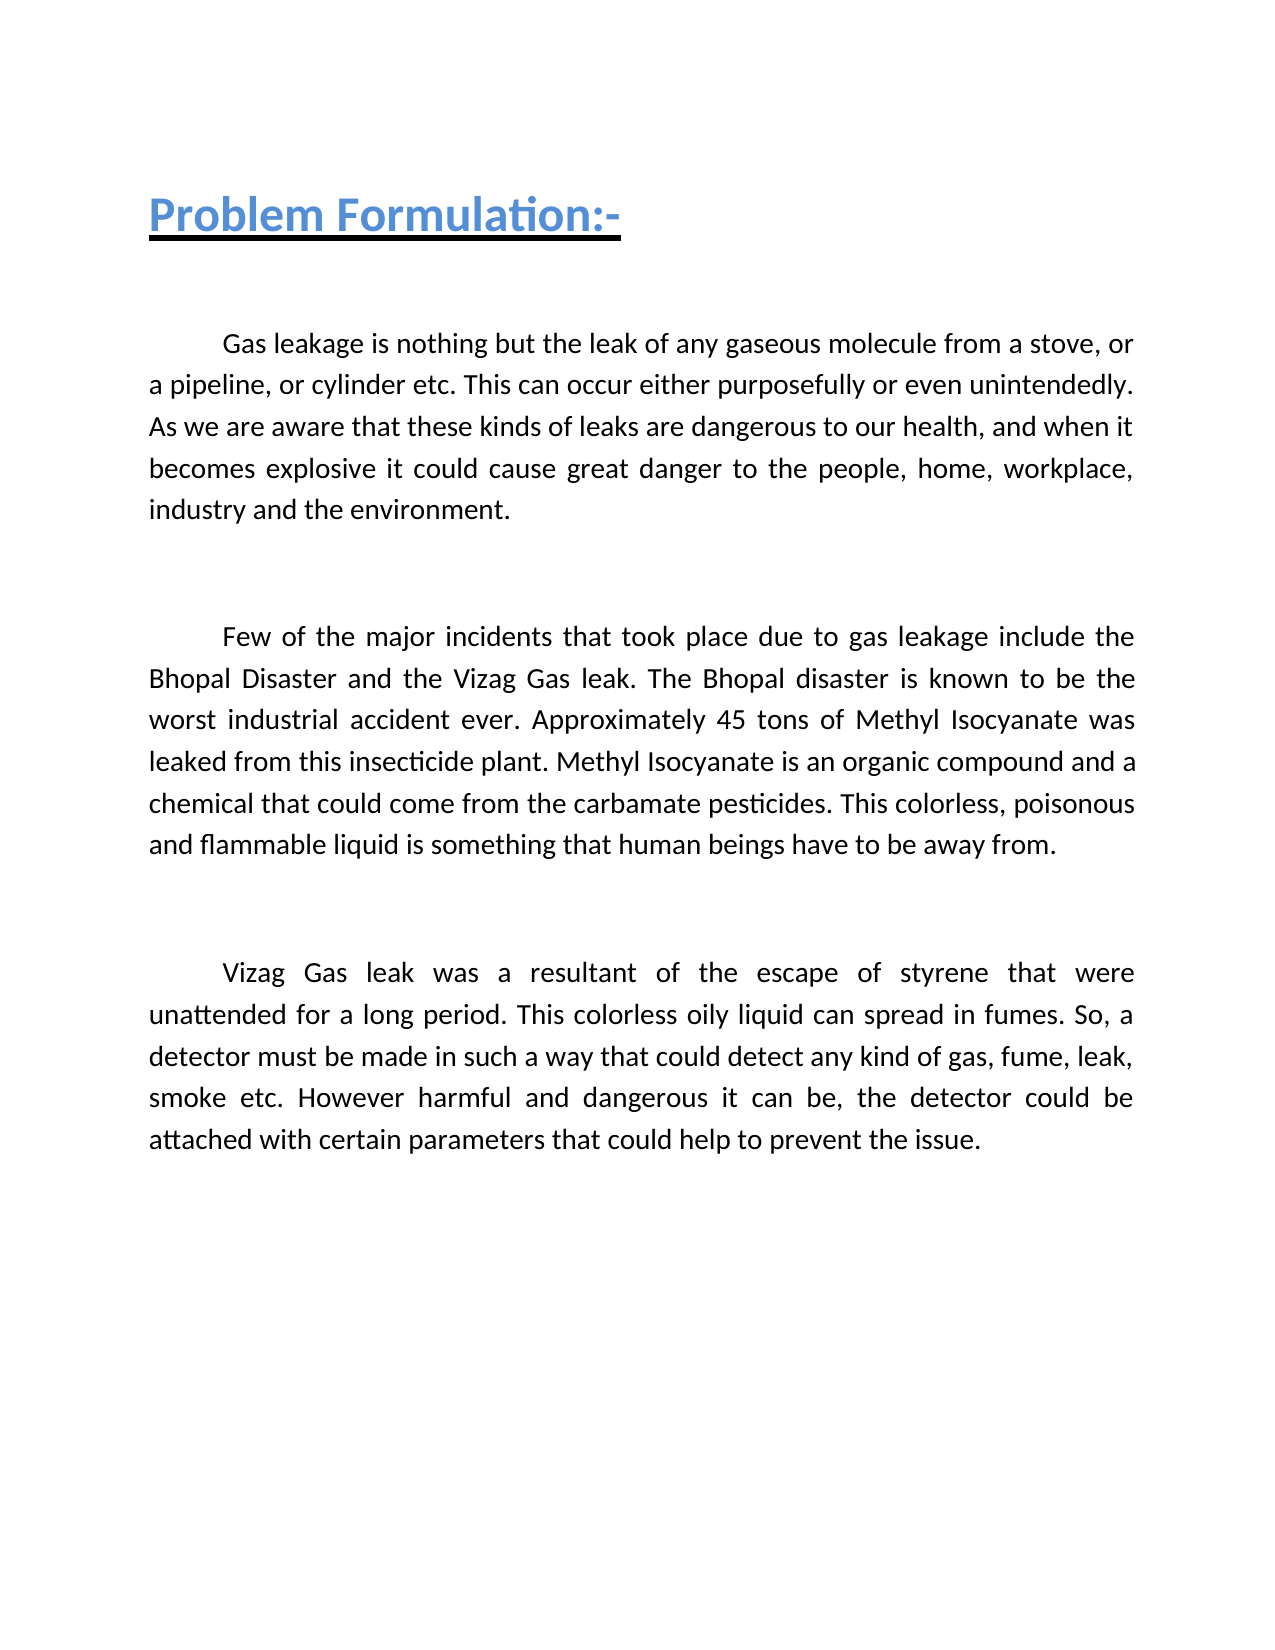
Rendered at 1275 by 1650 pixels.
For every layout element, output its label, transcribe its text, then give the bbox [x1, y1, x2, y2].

subtitle Problem Formulation:- [149, 183, 1233, 244]
text Few of the major incidents that took place due to gas leakage include the Bhopal Disaster and the Vizag Gas leak. The Bhopal disaster is known to be the worst industrial accident ever. Approximately 45 tons of Methyl Isocyanate was leaked from this insecticide plant. Methyl Isocyanate is an organic compound and a chemical that could come from the carbamate pesticides. This colorless, poisonous and flammable liquid is something that human beings have to be away from. [149, 618, 1136, 862]
text Vizag Gas leak was a resultant of the escape of styrene that were unattended for a long period. This colorless oily liquid can spread in fumes. So, a detector must be made in such a way that could detect any kind of gas, fume, leak, smoke etc. However harmful and dangerous it can be, the detector could be attached with certain parameters that could help to prevent the issue. [149, 954, 1135, 1157]
text Gas leakage is nothing but the leak of any gaseous molecule from a stove, or a pipeline, or cylinder etc. This can occur either purposefully or even unintendedly. As we are aware that these kinds of leaks are dangerous to our health, and when it becomes explosive it could cause great danger to the people, home, workplace, industry and the environment. [149, 325, 1135, 527]
